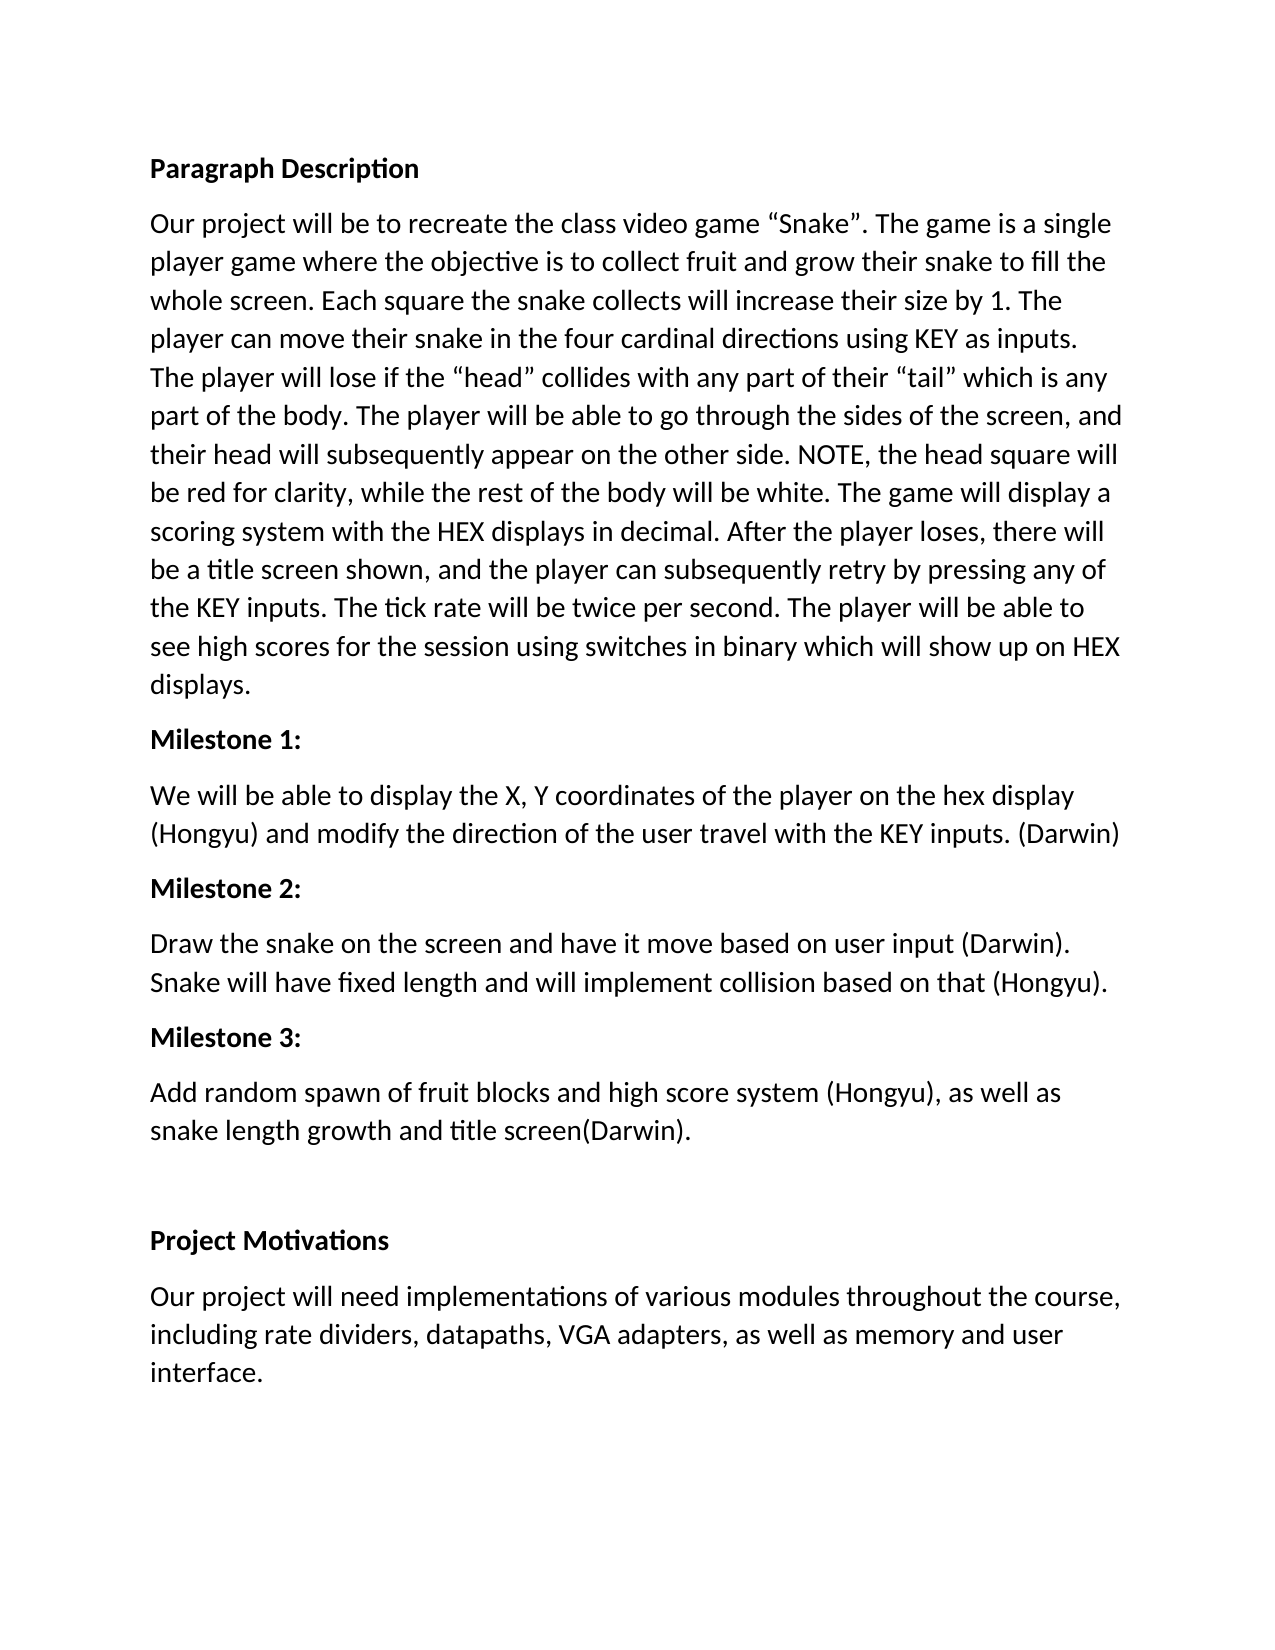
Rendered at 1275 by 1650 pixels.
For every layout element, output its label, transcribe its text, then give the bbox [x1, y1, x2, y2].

text Paragraph Description [150, 150, 1125, 186]
text Draw the snake on the screen and have it move based on user input (Darwin). Snake will have fixed length and will implement collision based on that (Hongyu). [150, 925, 1125, 999]
text We will be able to display the X, Y coordinates of the player on the hex display (Hongyu) and modify the direction of the user travel with the KEY inputs. (Darwin) [150, 777, 1125, 851]
text Milestone 2: [150, 870, 1125, 906]
text Add random spawn of fruit blocks and high score system (Hongyu), as well as snake length growth and title screen(Darwin). [150, 1074, 1125, 1148]
text Milestone 1: [150, 721, 1125, 757]
text Project Motivations [150, 1222, 1125, 1258]
text Milestone 3: [150, 1019, 1125, 1054]
text Our project will need implementations of various modules throughout the course, including rate dividers, datapaths, VGA adapters, as well as memory and user interface. [150, 1278, 1125, 1390]
text Our project will be to recreate the class video game “Snake”. The game is a single player game where the objective is to collect fruit and grow their snake to fill the whole screen. Each square the snake collects will increase their size by 1. The player can move their snake in the four cardinal directions using KEY as inputs. The player will lose if the “head” collides with any part of their “tail” which is any part of the body. The player will be able to go through the sides of the screen, and their head will subsequently appear on the other side. NOTE, the head square will be red for clarity, while the rest of the body will be white. The game will display a scoring system with the HEX displays in decimal. After the player loses, there will be a title screen shown, and the player can subsequently retry by pressing any of the KEY inputs. The tick rate will be twice per second. The player will be able to see high scores for the session using switches in binary which will show up on HEX displays. [150, 205, 1125, 702]
